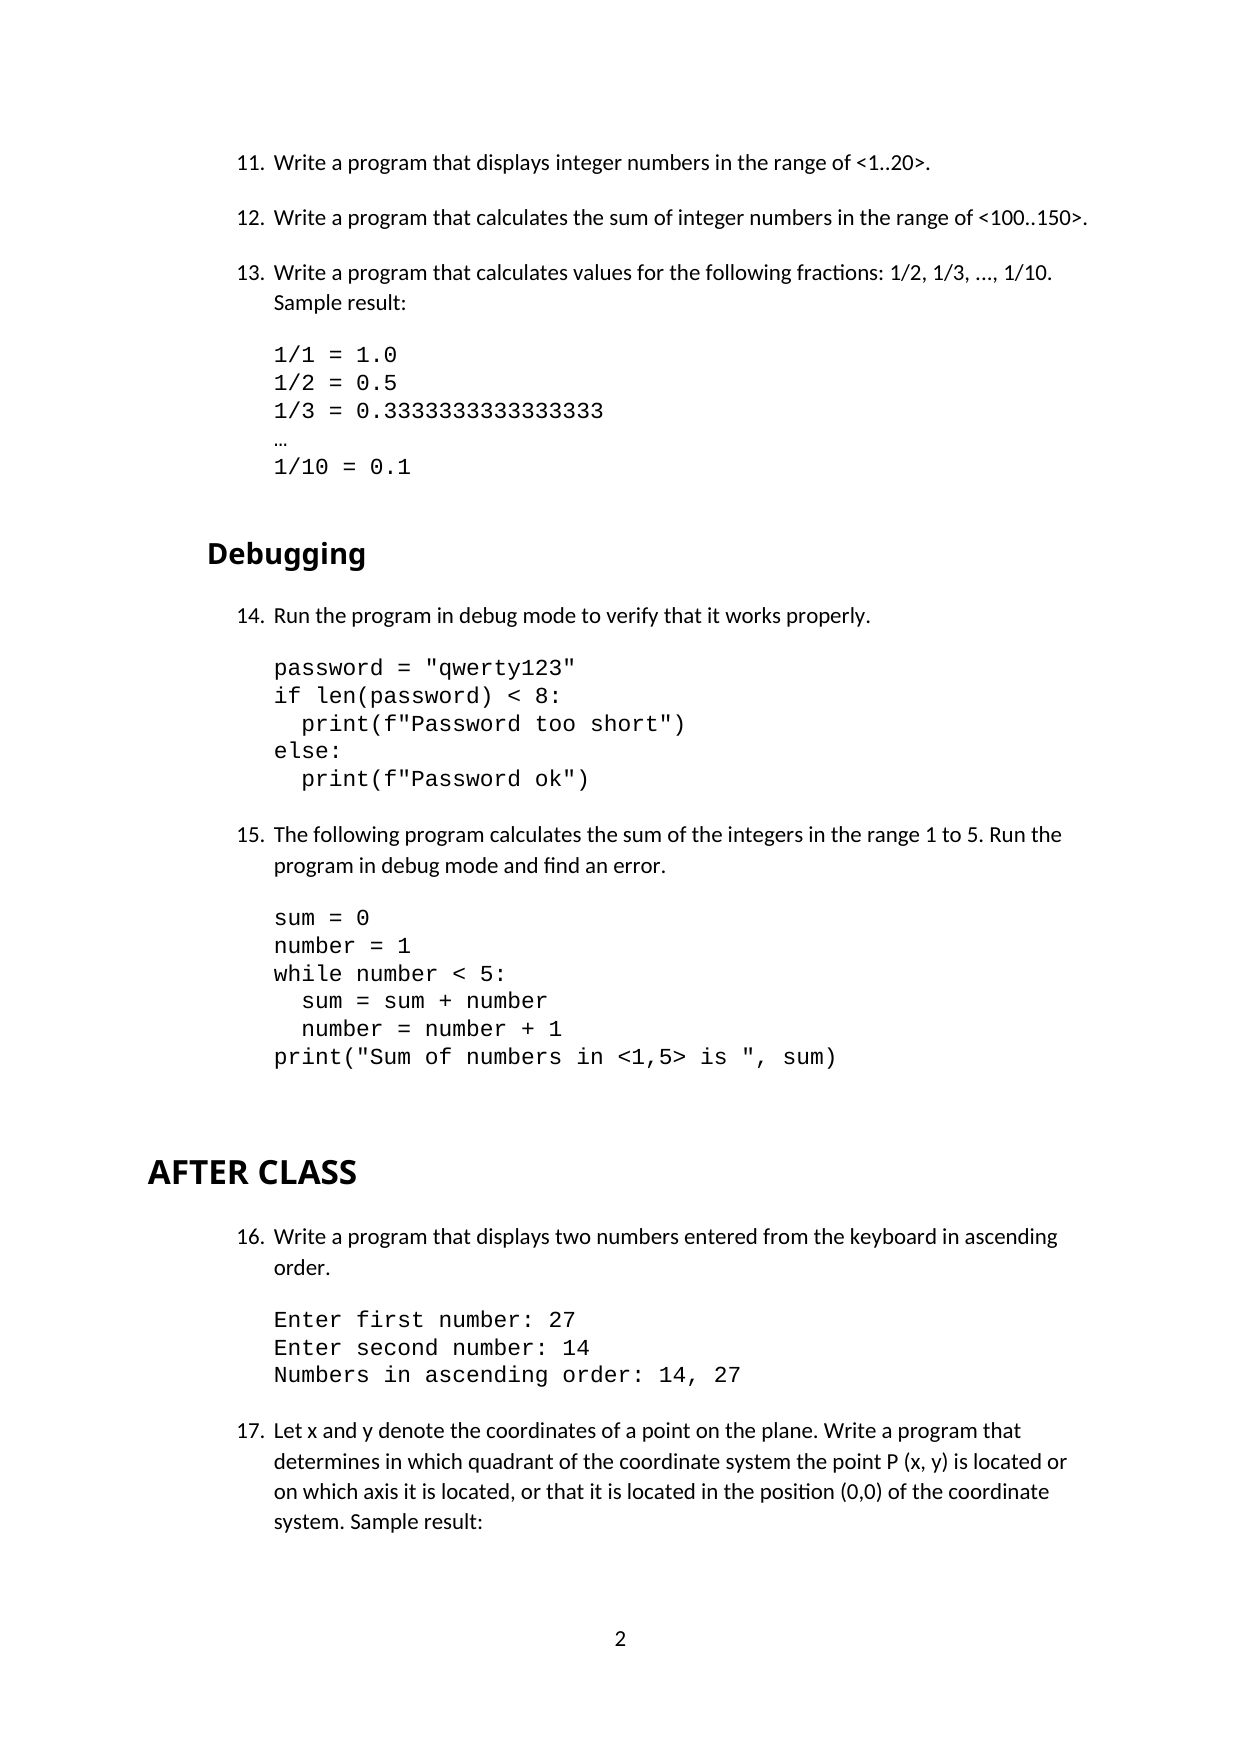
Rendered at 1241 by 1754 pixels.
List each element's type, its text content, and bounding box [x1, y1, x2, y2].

text Write a program that displays two numbers entered from the keyboard in ascending order. [236, 1222, 1093, 1281]
list 1/1 = 1.0 1/2 = 0.5 1/3 = 0.3333333333333333 … 1/10 = 0.1 [273, 343, 1093, 481]
text Let x and y denote the coordinates of a point on the plane. Write a program that determines in which quadrant of the coordinate system the point P (x, y) is located or on which axis it is located, or that it is located in the position (0,0) of the coordinate system. Sample result: [236, 1417, 1093, 1535]
text Write a program that displays integer numbers in the range of <1..20>. [236, 148, 1093, 176]
text Write a program that calculates the sum of integer numbers in the range of <100..150>. [236, 203, 1093, 231]
list sum = 0 number = 1 while number < 5: sum = sum + number number = number + 1 print("Sum of numbers in <1,5> is ", sum) [273, 906, 1093, 1072]
subtitle Debugging [207, 533, 1093, 573]
text The following program calculates the sum of the integers in the range 1 to 5. Run the program in debug mode and find an error. [236, 821, 1093, 879]
text Write a program that calculates values for the following fractions: 1/2, 1/3, ..., 1/10. Sample result: [236, 258, 1093, 316]
text Run the program in debug mode to verify that it works properly. [236, 601, 1093, 629]
list Enter first number: 27 Enter second number: 14 Numbers in ascending order: 14, 27 [273, 1308, 1093, 1390]
list password = "qwerty123" if len(password) < 8: print(f"Password too short") else: print(f"Password ok") [273, 656, 1093, 794]
subtitle After Class [148, 1148, 1093, 1194]
